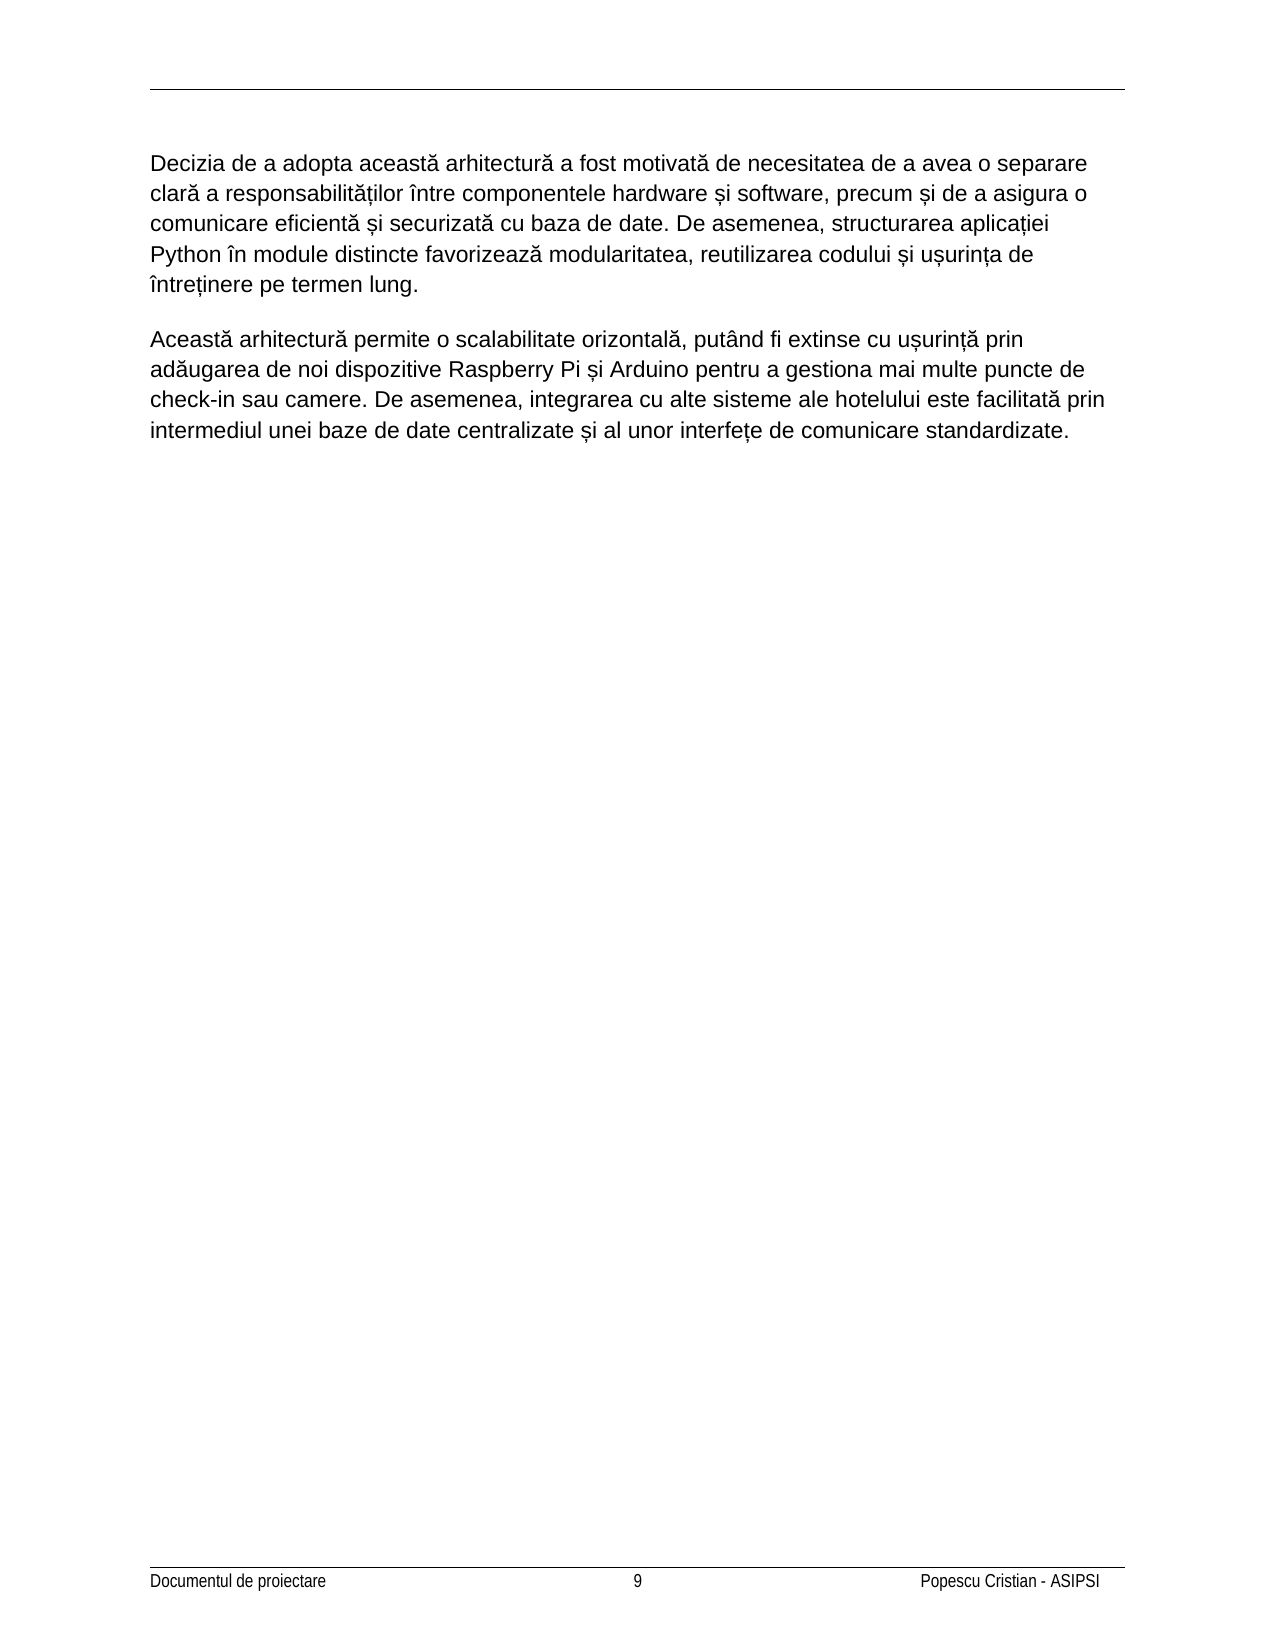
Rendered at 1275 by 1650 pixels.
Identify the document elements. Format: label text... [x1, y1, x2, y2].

text Decizia de a adopta această arhitectură a fost motivată de necesitatea de a avea o separare clară a responsabilităților între componentele hardware și software, precum și de a asigura o comunicare eficientă și securizată cu baza de date. De asemenea, structurarea aplicației Python în module distincte favorizează modularitatea, reutilizarea codului și ușurința de întreținere pe termen lung. [150, 150, 1125, 297]
text Această arhitectură permite o scalabilitate orizontală, putând fi extinse cu ușurință prin adăugarea de noi dispozitive Raspberry Pi și Arduino pentru a gestiona mai multe puncte de check-in sau camere. De asemenea, integrarea cu alte sisteme ale hotelului este facilitată prin intermediul unei baze de date centralizate și al unor interfețe de comunicare standardizate. [150, 326, 1125, 443]
